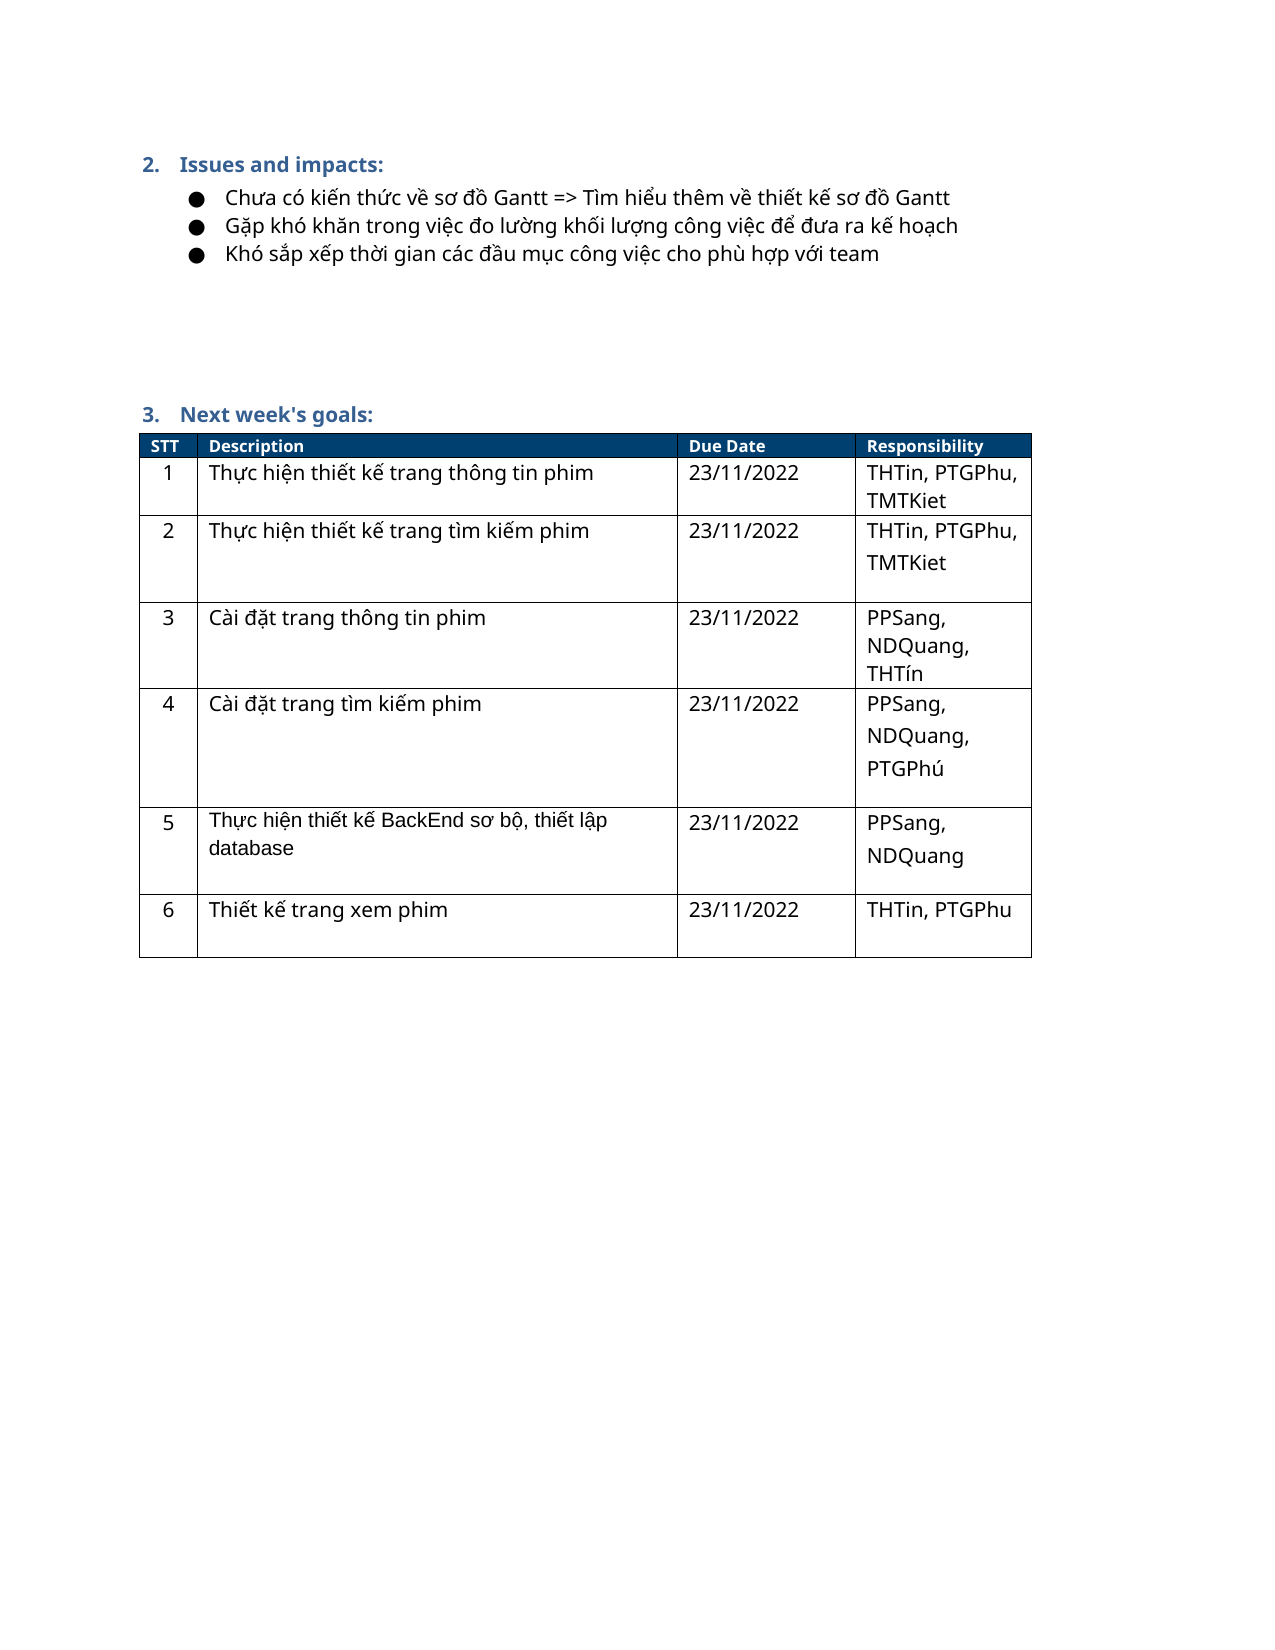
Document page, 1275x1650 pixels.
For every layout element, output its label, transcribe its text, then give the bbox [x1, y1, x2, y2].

table_cell 4 [140, 689, 197, 807]
table_cell 23/11/2022 [678, 603, 855, 688]
table_cell 23/11/2022 [678, 808, 855, 894]
table_cell 3 [140, 603, 197, 688]
table_cell Thiết kế trang xem phim [198, 895, 677, 957]
table_cell PPSang, NDQuang [856, 808, 1031, 894]
table_header STT [140, 434, 197, 457]
table_cell [198, 808, 677, 894]
table_cell PPSang, NDQuang, THTín [856, 603, 1031, 688]
table_cell Thực hiện thiết kế trang tìm kiếm phim [198, 516, 677, 602]
subtitle Next week's goals: [142, 401, 1125, 429]
table_cell 23/11/2022 [678, 895, 855, 957]
table_cell THTin, PTGPhu [856, 895, 1031, 957]
table_cell 23/11/2022 [678, 458, 855, 515]
table_cell Cài đặt trang thông tin phim [198, 603, 677, 688]
table_cell 23/11/2022 [678, 516, 855, 602]
table_cell Thực hiện thiết kế trang thông tin phim [198, 458, 677, 515]
table_cell 5 [140, 808, 197, 894]
table_cell Cài đặt trang tìm kiếm phim [198, 689, 677, 807]
table_cell 23/11/2022 [678, 689, 855, 807]
table_cell PPSang, NDQuang, PTGPhú [856, 689, 1031, 807]
list Gặp khó khăn trong việc đo lường khối lượng công việc để đưa ra kế hoạch [187, 211, 1125, 239]
table_header Responsibility [856, 434, 1031, 457]
table_cell THTin, PTGPhu, TMTKiet [856, 458, 1031, 515]
table_cell THTin, PTGPhu, TMTKiet [856, 516, 1031, 602]
table_header Description [198, 434, 677, 457]
table_cell 6 [140, 895, 197, 957]
list Chưa có kiến thức về sơ đồ Gantt => Tìm hiểu thêm về thiết kế sơ đồ Gantt [187, 183, 1125, 211]
subtitle Issues and impacts: [142, 150, 1125, 178]
list Khó sắp xếp thời gian các đầu mục công việc cho phù hợp với team [187, 239, 1125, 268]
table_header Due Date [678, 434, 855, 457]
table_cell 2 [140, 516, 197, 602]
table_cell 1 [140, 458, 197, 515]
